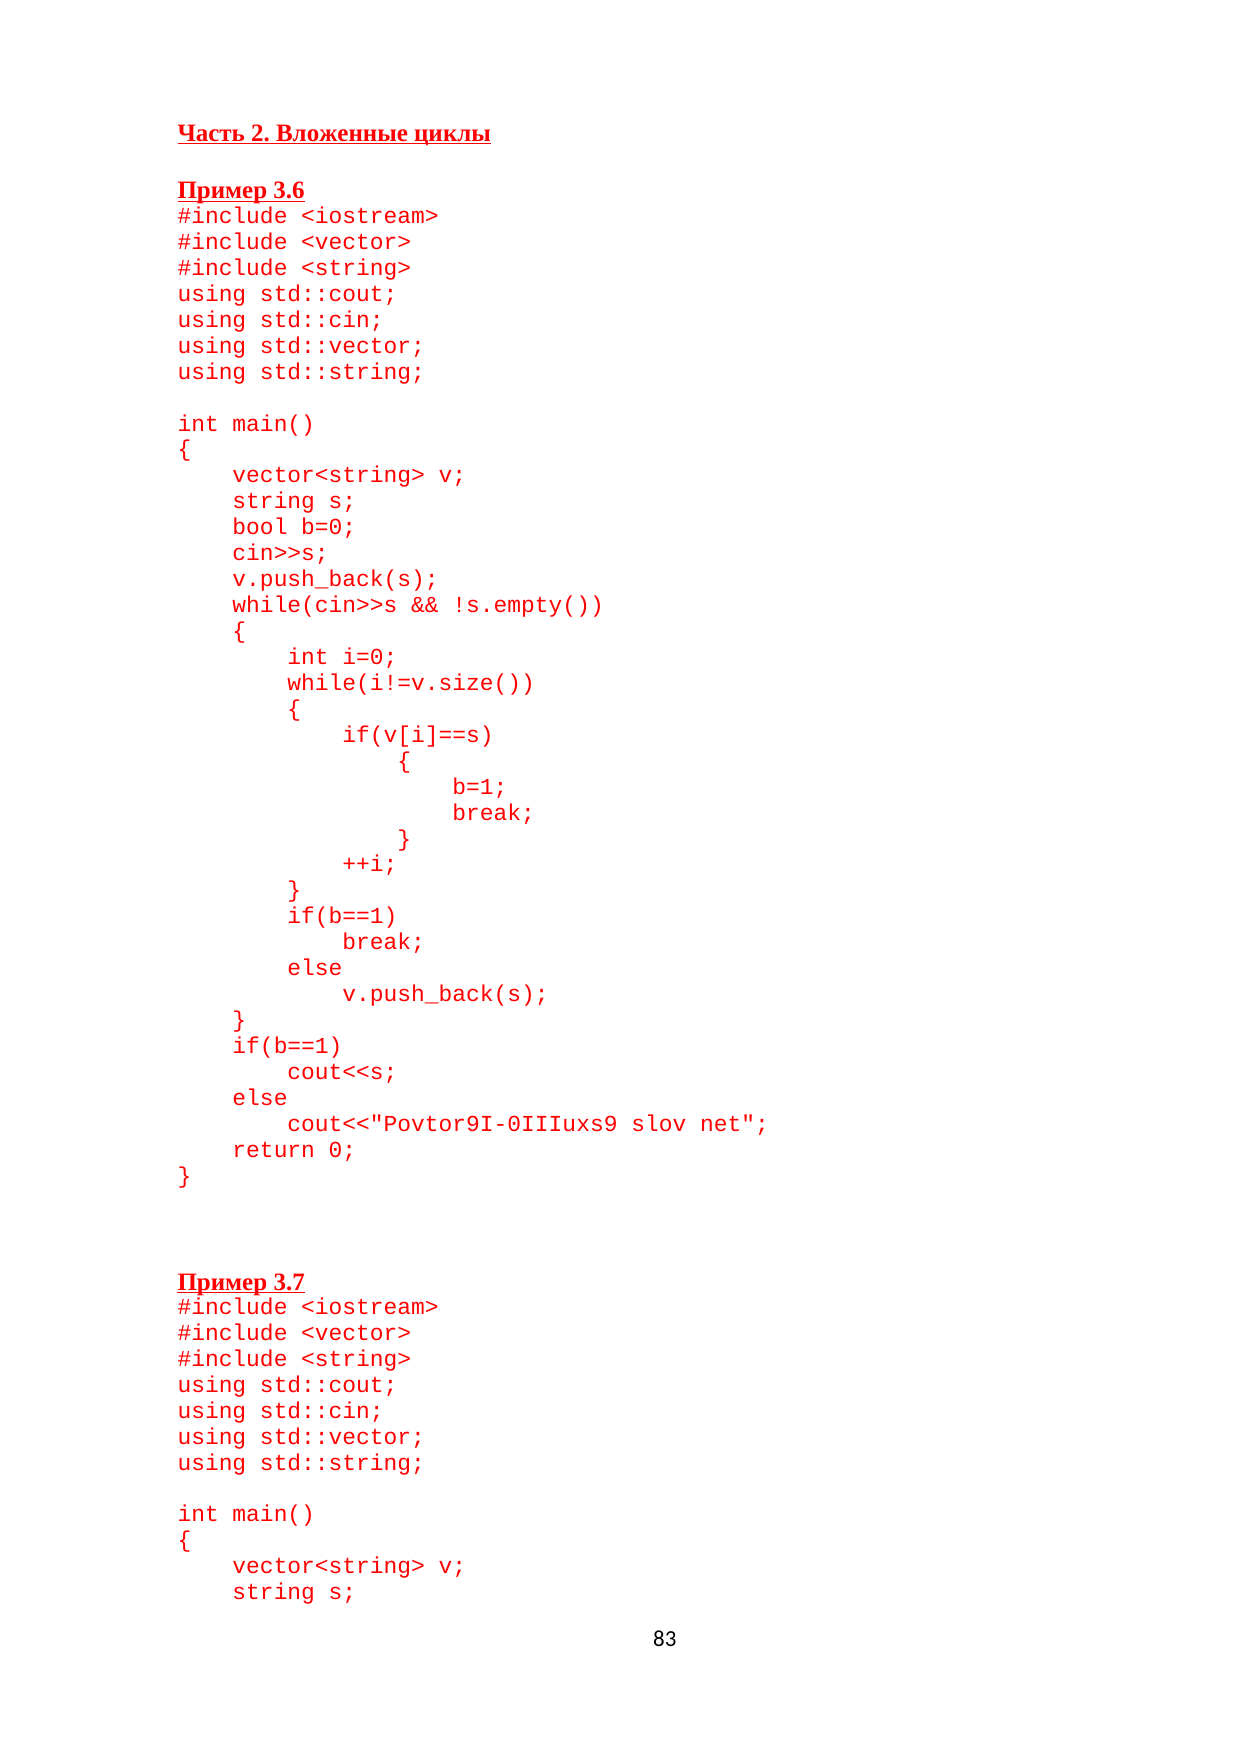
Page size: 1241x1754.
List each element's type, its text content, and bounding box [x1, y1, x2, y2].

text break; [177, 801, 1152, 827]
text #include <vector> [177, 230, 1152, 256]
text else [177, 957, 1152, 982]
text v.push_back(s); [177, 567, 1152, 593]
text { [177, 619, 1152, 645]
text b=1; [177, 775, 1152, 801]
text #include <vector> [177, 1321, 1152, 1347]
text using std::cin; [177, 308, 1152, 334]
text ++i; [177, 853, 1152, 879]
text vector<string> v; [177, 464, 1152, 490]
text while(i!=v.size()) [177, 671, 1152, 697]
text Пример 3.6 [177, 176, 1152, 204]
text using std::string; [177, 360, 1152, 386]
text using std::vector; [177, 334, 1152, 360]
text bool b=0; [177, 516, 1152, 542]
text #include <iostream> [177, 1295, 1152, 1321]
text string s; [177, 490, 1152, 516]
text vector<string> v; [177, 1555, 1152, 1581]
text string s; [177, 1581, 1152, 1607]
text if(v[i]==s) [177, 723, 1152, 749]
text if(b==1) [177, 905, 1152, 931]
text else [177, 1086, 1152, 1112]
text int main() [177, 412, 1152, 438]
text cout<<"Povtor9I-0IIIuxs9 slov net"; [177, 1112, 1152, 1138]
text } [177, 879, 1152, 905]
text v.push_back(s); [177, 982, 1152, 1008]
text #include <string> [177, 256, 1152, 282]
text } [177, 1164, 1152, 1190]
text { [177, 697, 1152, 723]
text int i=0; [177, 645, 1152, 671]
text { [177, 438, 1152, 464]
text using std::cin; [177, 1399, 1152, 1425]
text return 0; [177, 1138, 1152, 1164]
text using std::cout; [177, 1373, 1152, 1399]
text while(cin>>s && !s.empty()) [177, 593, 1152, 619]
text { [177, 749, 1152, 775]
text using std::string; [177, 1451, 1152, 1477]
text cout<<s; [177, 1060, 1152, 1086]
text Пример 3.7 [177, 1267, 1152, 1295]
text Часть 2. Вложенные циклы [177, 118, 1152, 147]
text break; [177, 931, 1152, 957]
text int main() [177, 1503, 1152, 1529]
text } [177, 827, 1152, 853]
text using std::cout; [177, 282, 1152, 308]
text } [177, 1008, 1152, 1034]
text #include <string> [177, 1347, 1152, 1373]
text { [177, 1529, 1152, 1555]
text if(b==1) [177, 1034, 1152, 1060]
text cin>>s; [177, 542, 1152, 567]
text using std::vector; [177, 1425, 1152, 1451]
text #include <iostream> [177, 204, 1152, 230]
